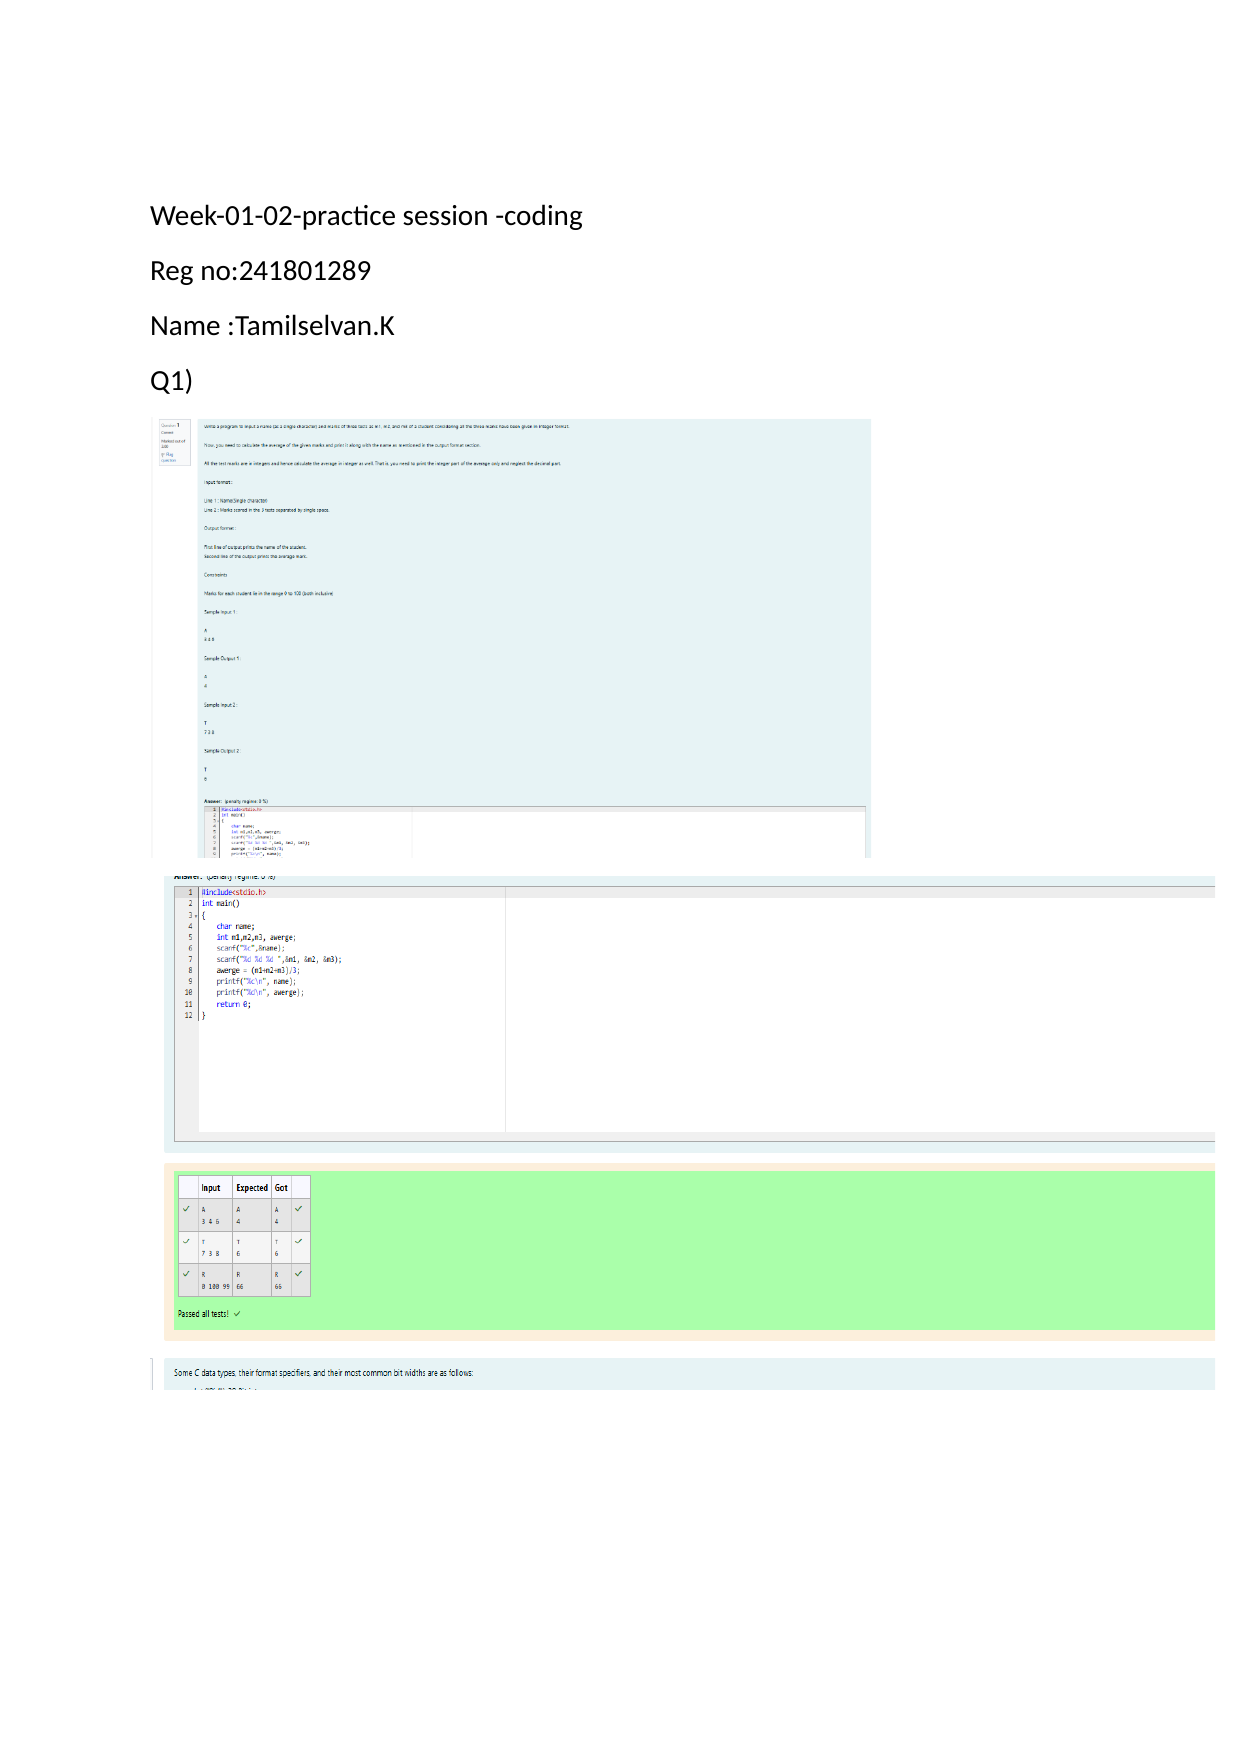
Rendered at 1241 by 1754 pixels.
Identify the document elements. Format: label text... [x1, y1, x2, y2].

text Name :Tamilselvan.K [150, 307, 1090, 343]
picture [150, 876, 1216, 1390]
picture [150, 417, 872, 858]
text Reg no:241801289 [150, 252, 1090, 288]
text Q1) [150, 362, 1090, 398]
text Week-01-02-practice session -coding [150, 197, 1090, 232]
